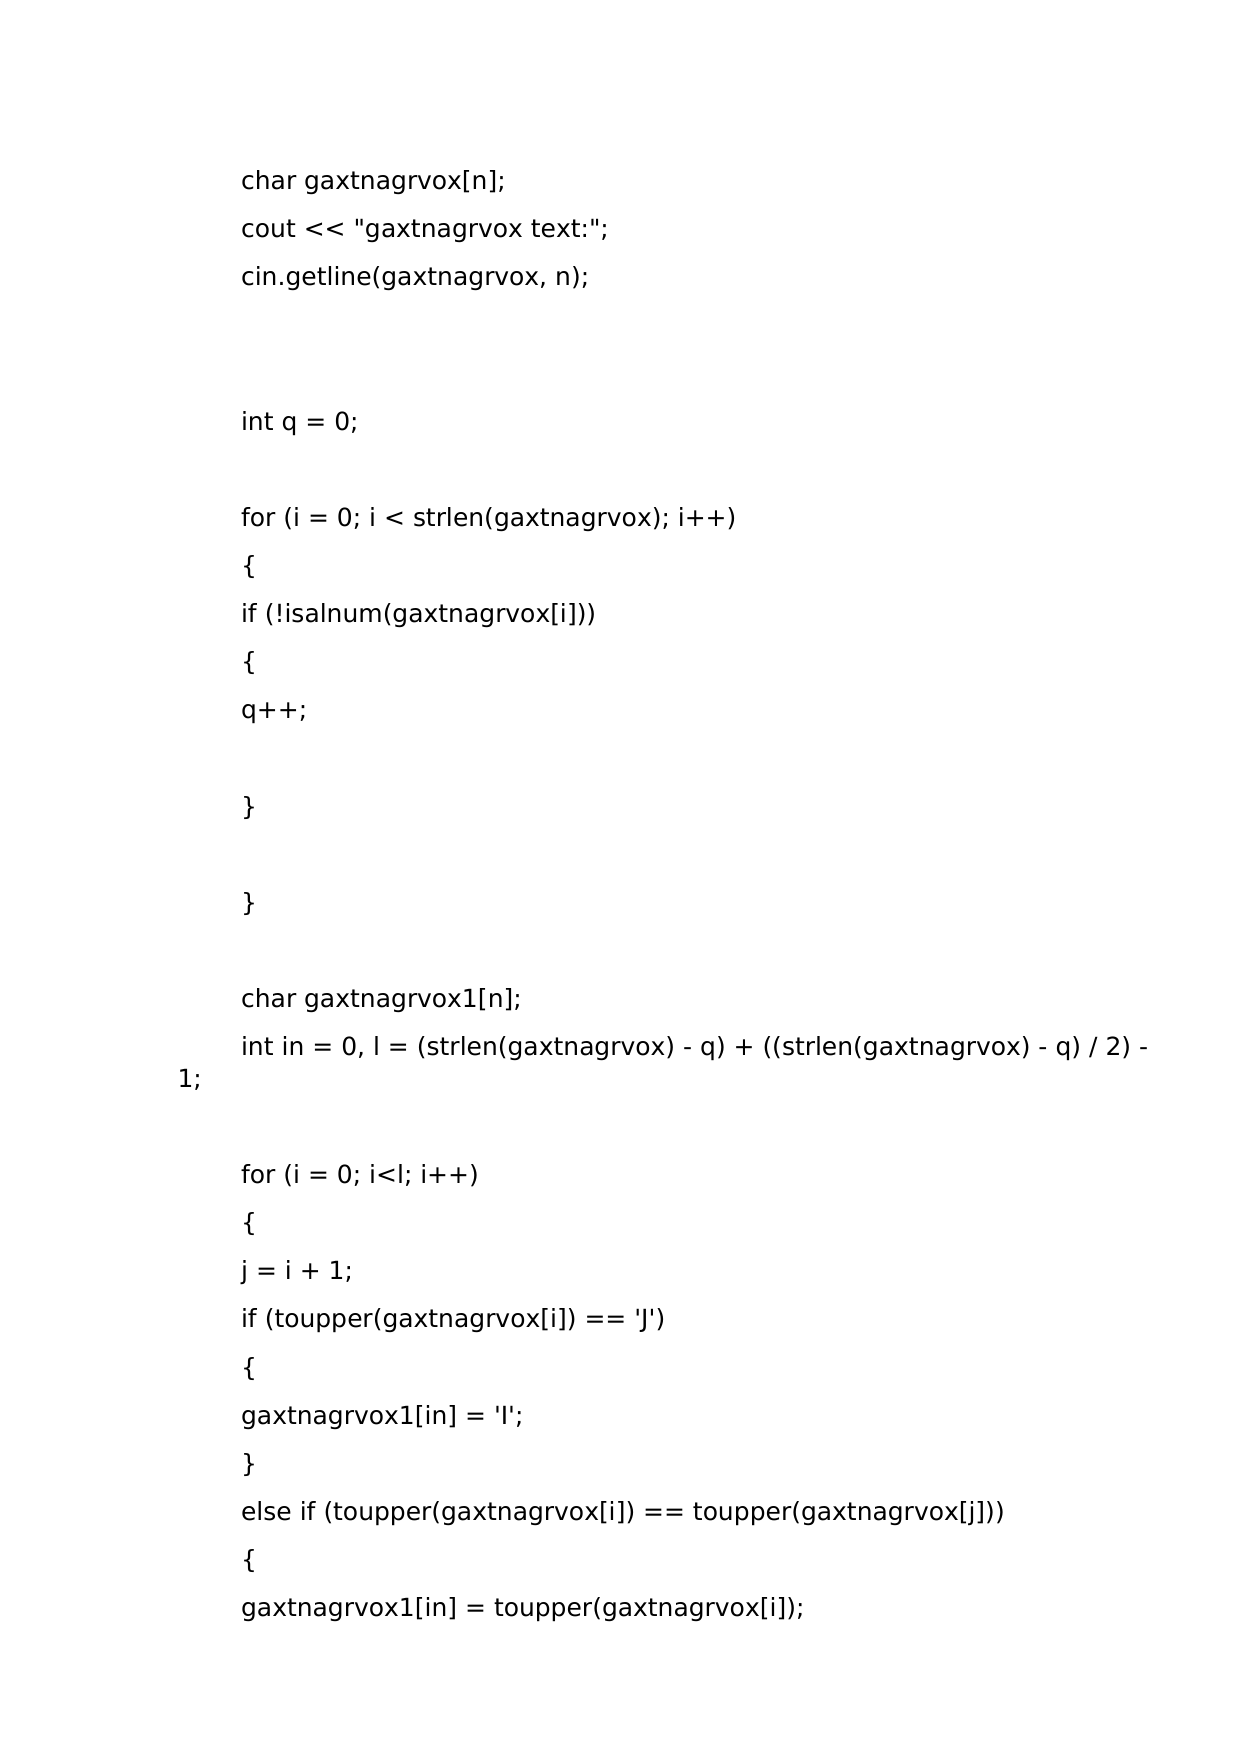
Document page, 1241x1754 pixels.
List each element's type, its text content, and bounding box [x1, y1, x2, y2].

text else if (toupper(gaxtnagrvox[i]) == toupper(gaxtnagrvox[j])) [177, 1497, 1152, 1526]
text } [177, 1449, 1152, 1478]
text cout << "gaxtnagrvox text:"; [177, 214, 1152, 243]
text } [177, 792, 1152, 821]
text if (!isalnum(gaxtnagrvox[i])) [177, 599, 1152, 628]
text { [177, 647, 1152, 677]
text { [177, 1353, 1152, 1382]
text for (i = 0; i<l; i++) [177, 1160, 1152, 1189]
text { [177, 1545, 1152, 1574]
text gaxtnagrvox1[in] = 'I'; [177, 1401, 1152, 1430]
text int q = 0; [177, 407, 1152, 436]
text j = i + 1; [177, 1256, 1152, 1286]
text } [177, 888, 1152, 917]
text q++; [177, 696, 1152, 725]
text char gaxtnagrvox[n]; [177, 166, 1152, 195]
text for (i = 0; i < strlen(gaxtnagrvox); i++) [177, 503, 1152, 532]
text { [177, 551, 1152, 580]
text gaxtnagrvox1[in] = toupper(gaxtnagrvox[i]); [177, 1593, 1152, 1622]
text if (toupper(gaxtnagrvox[i]) == 'J') [177, 1304, 1152, 1334]
text cin.getline(gaxtnagrvox, n); [177, 262, 1152, 292]
text { [177, 1208, 1152, 1237]
text char gaxtnagrvox1[n]; [177, 984, 1152, 1013]
text int in = 0, l = (strlen(gaxtnagrvox) - q) + ((strlen(gaxtnagrvox) - q) / 2) - 1; [177, 1032, 1152, 1093]
